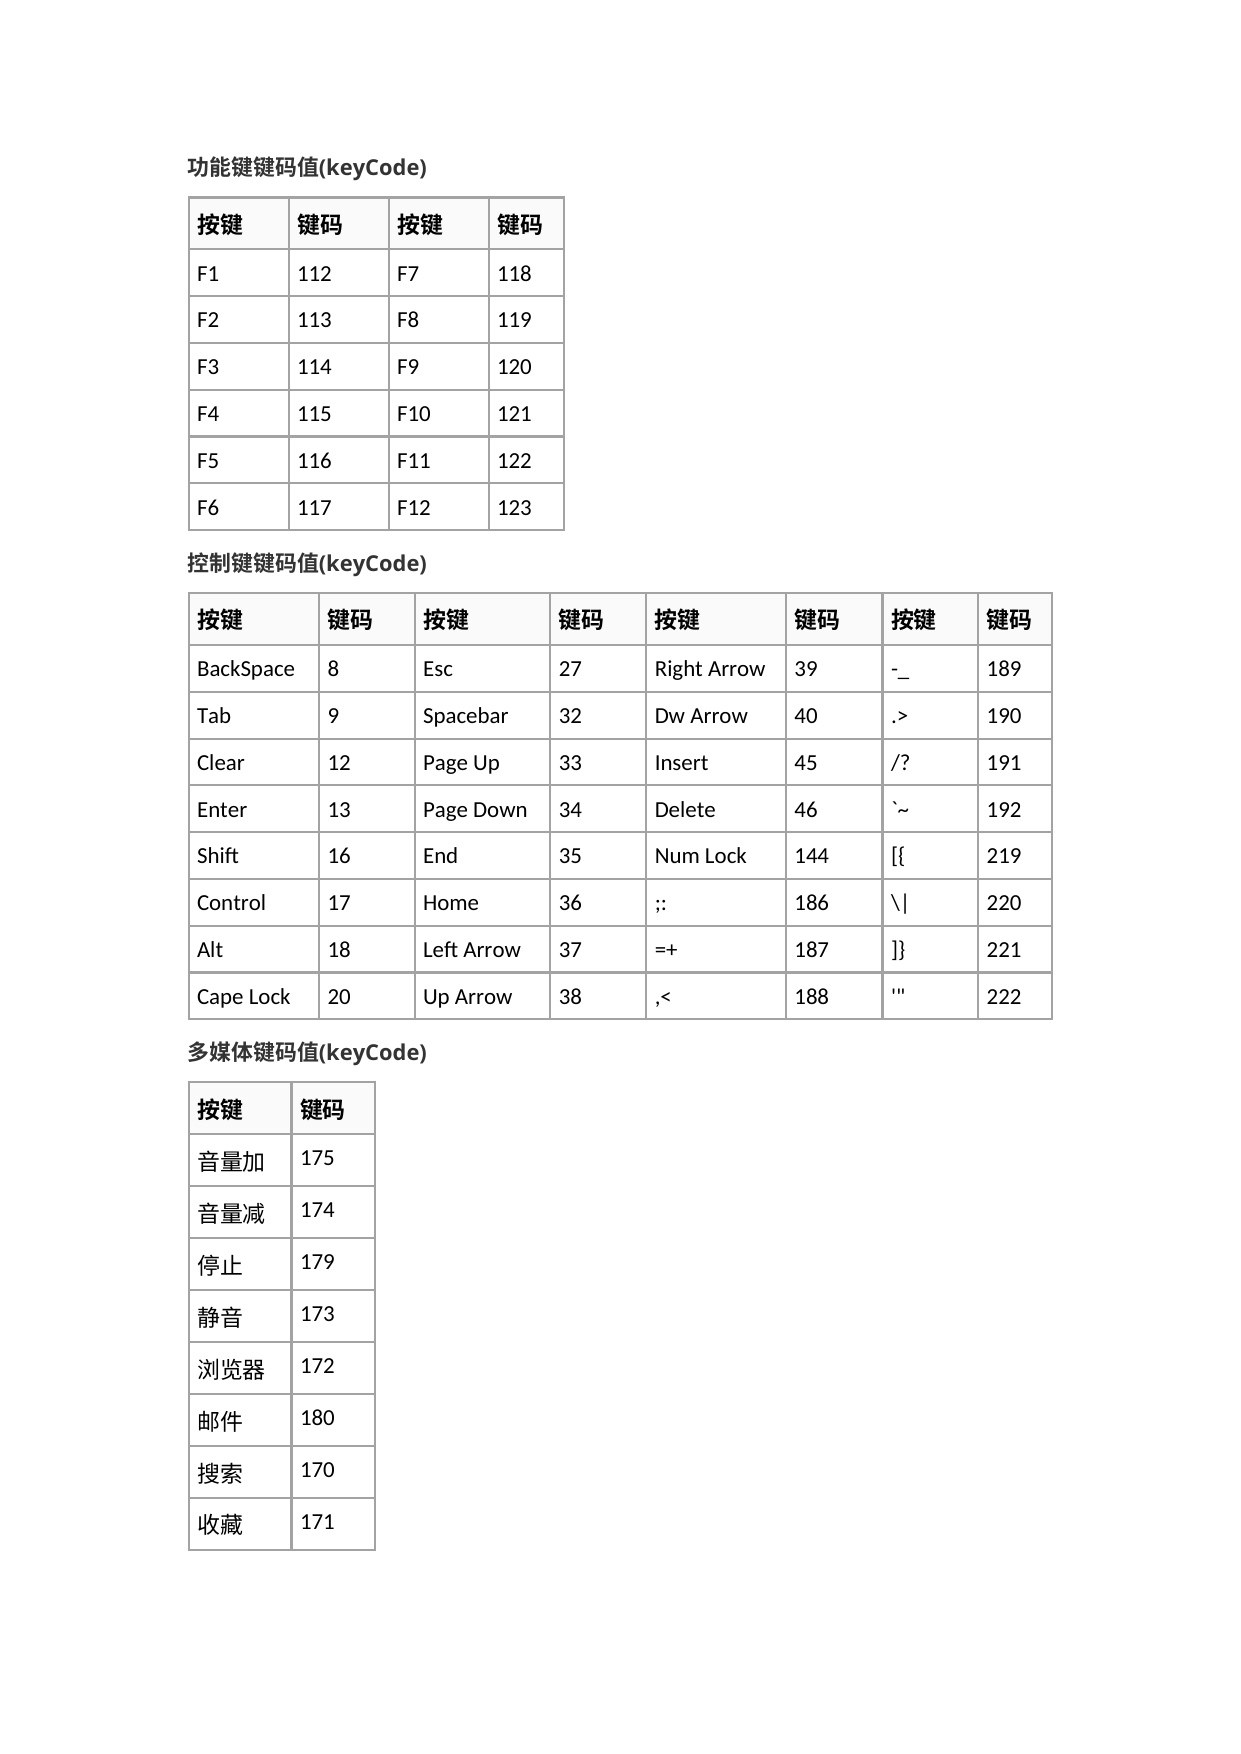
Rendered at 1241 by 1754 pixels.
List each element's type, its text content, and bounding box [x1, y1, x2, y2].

table_cell Page Up [416, 740, 549, 784]
table_cell 35 [551, 833, 645, 878]
table_cell 188 [787, 974, 881, 1018]
table_cell .> [884, 693, 977, 737]
table_cell `~ [884, 786, 977, 831]
table_header 按键 [390, 199, 488, 248]
table_cell Dw Arrow [647, 693, 785, 737]
table_header 键码 [551, 594, 645, 644]
table_cell 46 [787, 786, 881, 831]
table_cell 175 [293, 1135, 374, 1185]
table_cell Tab [190, 693, 318, 737]
table_cell 123 [490, 484, 563, 529]
table_cell F3 [190, 344, 288, 389]
table_cell \| [884, 880, 977, 924]
table_cell 144 [787, 833, 881, 878]
table_cell Spacebar [416, 693, 549, 737]
table_cell 34 [551, 786, 645, 831]
table_cell 静音 [190, 1291, 290, 1341]
table_cell 118 [490, 250, 563, 295]
table_cell [{ [884, 833, 977, 878]
table_header 按键 [190, 594, 318, 644]
table_cell 音量加 [190, 1135, 290, 1185]
table_cell 192 [979, 786, 1051, 831]
table_cell Clear [190, 740, 318, 784]
table_cell 浏览器 [190, 1343, 290, 1393]
table_cell 179 [293, 1239, 374, 1289]
table_header 按键 [190, 1083, 290, 1133]
table_cell 119 [490, 297, 563, 342]
text 控制键键码值(keyCode) [187, 546, 1053, 577]
table_cell Cape Lock [190, 974, 318, 1018]
table_cell Right Arrow [647, 646, 785, 691]
table_header 按键 [647, 594, 785, 644]
text 多媒体键码值(keyCode) [187, 1035, 1053, 1067]
table_cell Control [190, 880, 318, 924]
table_cell 191 [979, 740, 1051, 784]
table_cell F9 [390, 344, 488, 389]
table_cell ,< [647, 974, 785, 1018]
table_cell 172 [293, 1343, 374, 1393]
table_header 键码 [293, 1083, 374, 1133]
table_cell -_ [884, 646, 977, 691]
table_cell 122 [490, 438, 563, 482]
table_cell 222 [979, 974, 1051, 1018]
table_cell 8 [320, 646, 414, 691]
table_cell F1 [190, 250, 288, 295]
table_cell F5 [190, 438, 288, 482]
table_cell 117 [290, 484, 388, 529]
table_cell 16 [320, 833, 414, 878]
table_cell 40 [787, 693, 881, 737]
table_cell F7 [390, 250, 488, 295]
table_cell '" [884, 974, 977, 1018]
table_cell 20 [320, 974, 414, 1018]
table_header 键码 [490, 199, 563, 248]
table_header 按键 [416, 594, 549, 644]
table_cell 174 [293, 1187, 374, 1237]
table_cell Enter [190, 786, 318, 831]
table_cell Num Lock [647, 833, 785, 878]
table_cell 173 [293, 1291, 374, 1341]
table_cell 45 [787, 740, 881, 784]
table_cell 搜索 [190, 1447, 290, 1497]
table_cell 115 [290, 391, 388, 435]
table_cell BackSpace [190, 646, 318, 691]
table_header 键码 [320, 594, 414, 644]
table_header 按键 [884, 594, 977, 644]
table_cell Alt [190, 927, 318, 971]
table_cell 116 [290, 438, 388, 482]
table_cell 39 [787, 646, 881, 691]
table_cell Up Arrow [416, 974, 549, 1018]
table_cell Insert [647, 740, 785, 784]
table_cell End [416, 833, 549, 878]
table_cell 38 [551, 974, 645, 1018]
table_cell 12 [320, 740, 414, 784]
table_cell F11 [390, 438, 488, 482]
table_cell 9 [320, 693, 414, 737]
table_cell 36 [551, 880, 645, 924]
table_cell 收藏 [190, 1499, 290, 1549]
table_cell 113 [290, 297, 388, 342]
table_cell 221 [979, 927, 1051, 971]
table_cell ]} [884, 927, 977, 971]
table_cell Esc [416, 646, 549, 691]
table_cell F8 [390, 297, 488, 342]
table_cell 121 [490, 391, 563, 435]
table_cell 18 [320, 927, 414, 971]
table_cell 220 [979, 880, 1051, 924]
table_cell 187 [787, 927, 881, 971]
table_cell 180 [293, 1395, 374, 1445]
table_cell 音量减 [190, 1187, 290, 1237]
table_header 键码 [787, 594, 881, 644]
table_cell 停止 [190, 1239, 290, 1289]
table_cell Page Down [416, 786, 549, 831]
table_header 键码 [979, 594, 1051, 644]
table_cell 171 [293, 1499, 374, 1549]
table_cell =+ [647, 927, 785, 971]
text 功能键键码值(keyCode) [187, 150, 1053, 182]
table_cell ;: [647, 880, 785, 924]
table_cell 27 [551, 646, 645, 691]
table_cell 17 [320, 880, 414, 924]
table_cell 186 [787, 880, 881, 924]
table_cell Left Arrow [416, 927, 549, 971]
table_cell Home [416, 880, 549, 924]
table_cell 170 [293, 1447, 374, 1497]
table_cell F10 [390, 391, 488, 435]
table_cell 114 [290, 344, 388, 389]
table_header 键码 [290, 199, 388, 248]
table_cell Delete [647, 786, 785, 831]
table_cell F2 [190, 297, 288, 342]
table_cell /? [884, 740, 977, 784]
table_cell F6 [190, 484, 288, 529]
table_cell 190 [979, 693, 1051, 737]
table_cell 13 [320, 786, 414, 831]
table_header 按键 [190, 199, 288, 248]
table_cell 219 [979, 833, 1051, 878]
table_cell F12 [390, 484, 488, 529]
table_cell 邮件 [190, 1395, 290, 1445]
table_cell 189 [979, 646, 1051, 691]
table_cell Shift [190, 833, 318, 878]
table_cell 120 [490, 344, 563, 389]
table_cell 37 [551, 927, 645, 971]
table_cell F4 [190, 391, 288, 435]
table_cell 112 [290, 250, 388, 295]
table_cell 33 [551, 740, 645, 784]
table_cell 32 [551, 693, 645, 737]
